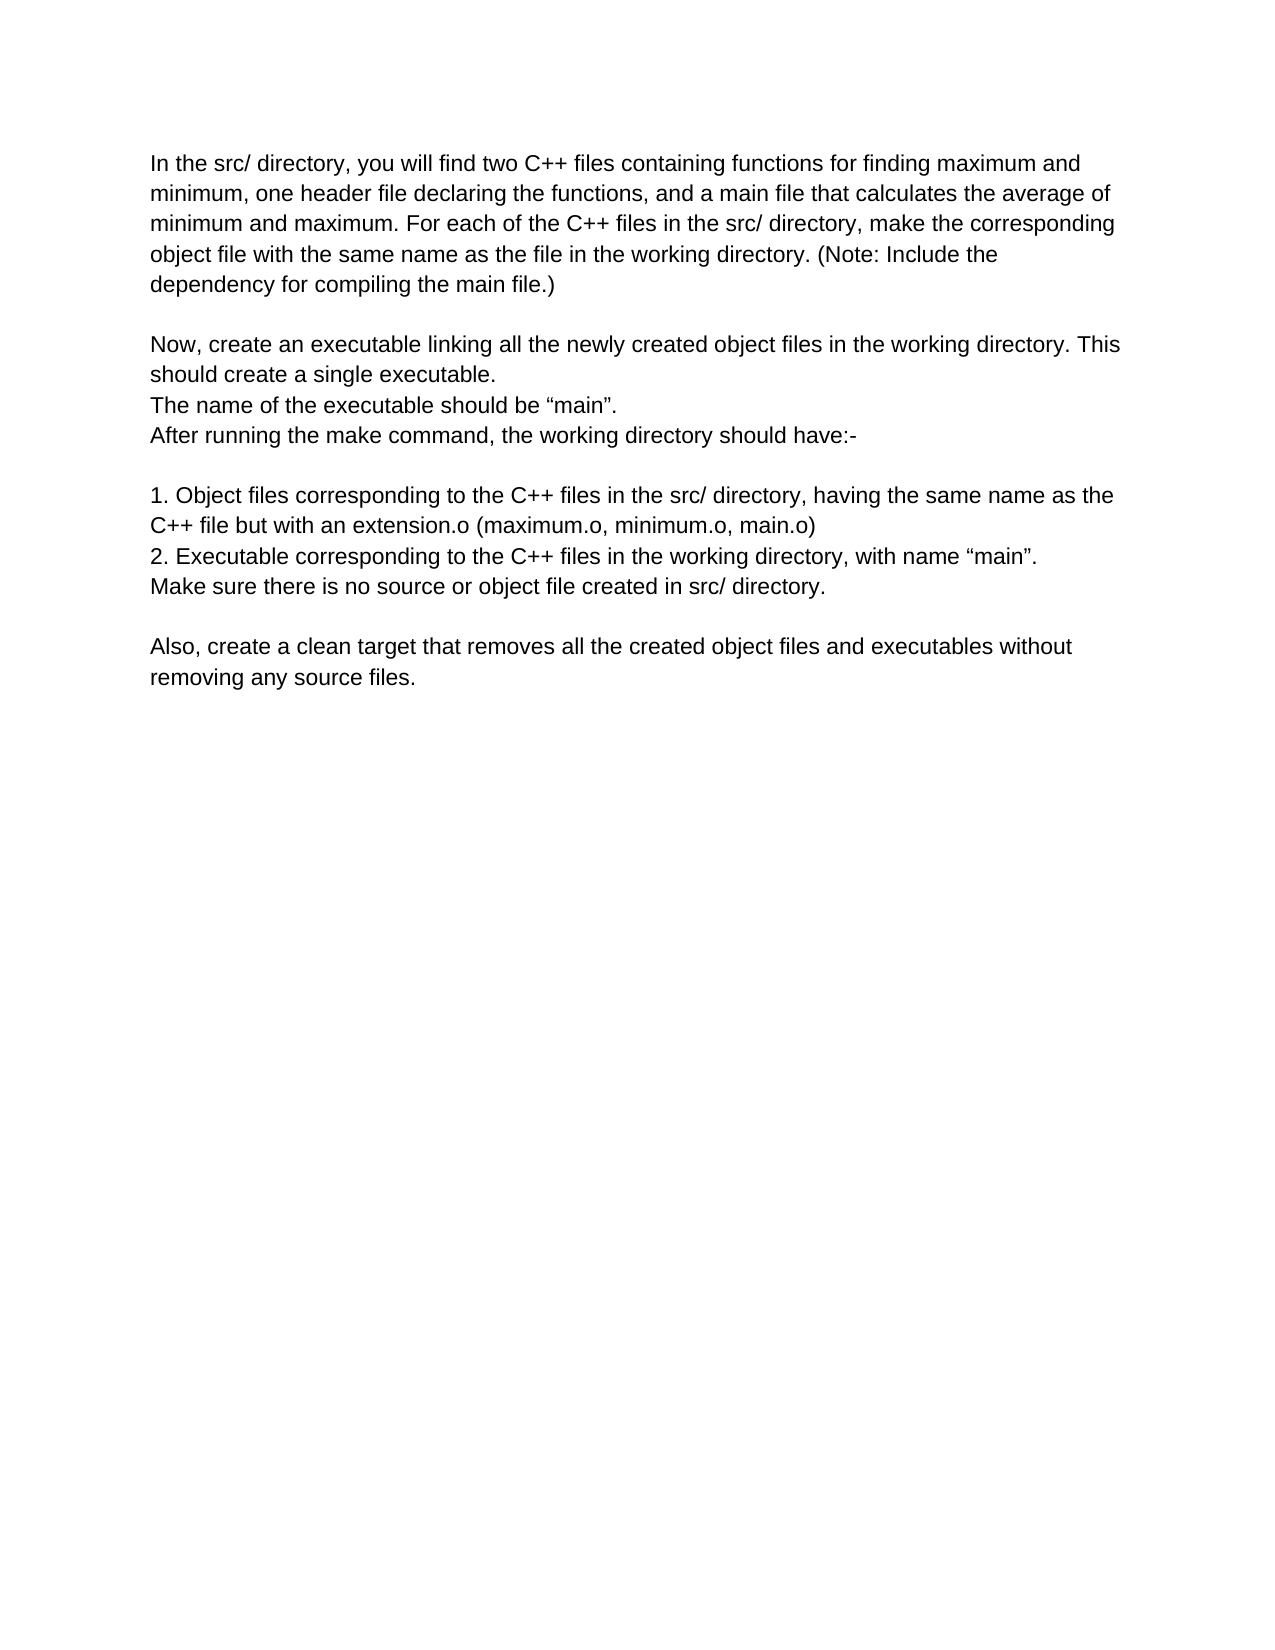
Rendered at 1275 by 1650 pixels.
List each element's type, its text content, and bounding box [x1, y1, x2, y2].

text Now, create an executable linking all the newly created object files in the working directory. This should create a single executable. [150, 331, 1125, 388]
text Also, create a clean target that removes all the created object files and executables without removing any source files. [150, 633, 1125, 690]
text The name of the executable should be “main”. [150, 392, 1125, 418]
text 1. Object files corresponding to the C++ files in the src/ directory, having the same name as the C++ file but with an extension.o (maximum.o, minimum.o, main.o) [150, 482, 1125, 539]
text After running the make command, the working directory should have:- [150, 422, 1125, 448]
text Make sure there is no source or object file created in src/ directory. [150, 573, 1125, 599]
text In the src/ directory, you will find two C++ files containing functions for finding maximum and minimum, one header file declaring the functions, and a main file that calculates the average of minimum and maximum. For each of the C++ files in the src/ directory, make the corresponding object file with the same name as the file in the working directory. (Note: Include the dependency for compiling the main file.) [150, 150, 1125, 297]
text 2. Executable corresponding to the C++ files in the working directory, with name “main”. [150, 543, 1125, 569]
